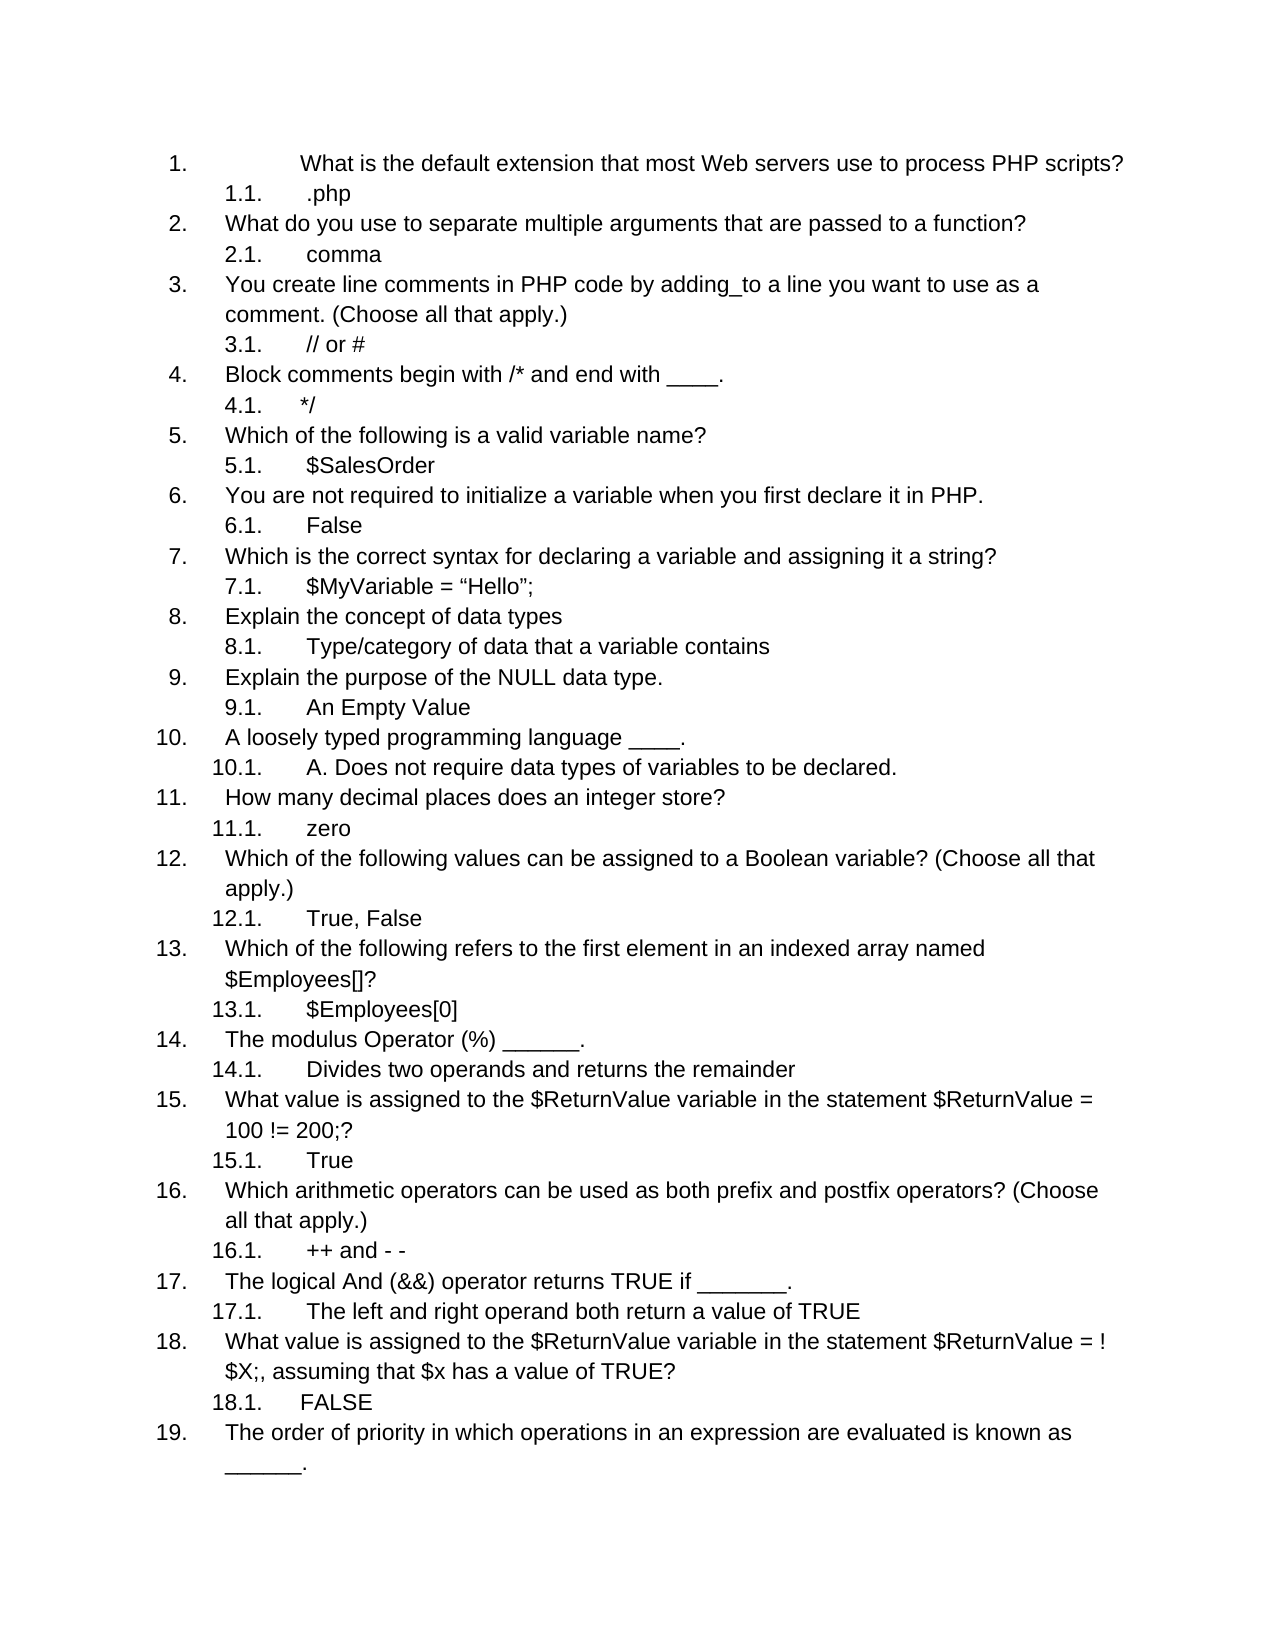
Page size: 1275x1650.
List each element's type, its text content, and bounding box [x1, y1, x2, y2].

list A. Does not require data types of variables to be declared. [262, 754, 1125, 781]
list zero [262, 814, 1125, 841]
list Which of the following is a valid variable name? [187, 422, 1125, 448]
list $Employees[0] [262, 996, 1125, 1022]
list ++ and - - [262, 1237, 1125, 1264]
list comma [262, 241, 1125, 267]
list Which of the following refers to the first element in an indexed array named $Employees[]? [187, 935, 1125, 992]
list Which of the following values can be assigned to a Boolean variable? (Choose all that apply.) [187, 845, 1125, 901]
list $MyVariable = “Hello”; [262, 573, 1125, 599]
list // or # [262, 331, 1125, 358]
list A loosely typed programming language ____. [187, 724, 1125, 750]
list .php [262, 180, 1125, 207]
list What is the default extension that most Web servers use to process PHP scripts? [187, 150, 1125, 176]
list The modulus Operator (%) ______. [187, 1026, 1125, 1052]
list FALSE [262, 1388, 1125, 1415]
list True [262, 1147, 1125, 1173]
list Which arithmetic operators can be used as both prefix and postfix operators? (Choose all that apply.) [187, 1177, 1125, 1234]
list An Empty Value [262, 694, 1125, 720]
list You are not required to initialize a variable when you first declare it in PHP. [187, 482, 1125, 509]
list What value is assigned to the $ReturnValue variable in the statement $ReturnValue = 100 != 200;? [187, 1086, 1125, 1143]
list Divides two operands and returns the remainder [262, 1056, 1125, 1083]
list Block comments begin with /* and end with ____. [187, 361, 1125, 388]
list True, False [262, 905, 1125, 932]
list The logical And (&&) operator returns TRUE if _______. [187, 1268, 1125, 1294]
list */ [262, 392, 1125, 418]
list Explain the purpose of the NULL data type. [187, 663, 1125, 690]
list What do you use to separate multiple arguments that are passed to a function? [187, 210, 1125, 237]
list You create line comments in PHP code by adding_to a line you want to use as a comment. (Choose all that apply.) [187, 271, 1125, 327]
list Which is the correct syntax for declaring a variable and assigning it a string? [187, 543, 1125, 569]
list False [262, 512, 1125, 539]
list The order of priority in which operations in an expression are evaluated is known as ______. [187, 1419, 1125, 1475]
list $SalesOrder [262, 452, 1125, 478]
list Type/category of data that a variable contains [262, 633, 1125, 660]
list Explain the concept of data types [187, 603, 1125, 629]
list What value is assigned to the $ReturnValue variable in the statement $ReturnValue = !$X;, assuming that $x has a value of TRUE? [187, 1328, 1125, 1385]
list The left and right operand both return a value of TRUE [262, 1298, 1125, 1324]
list How many decimal places does an integer store? [187, 784, 1125, 811]
